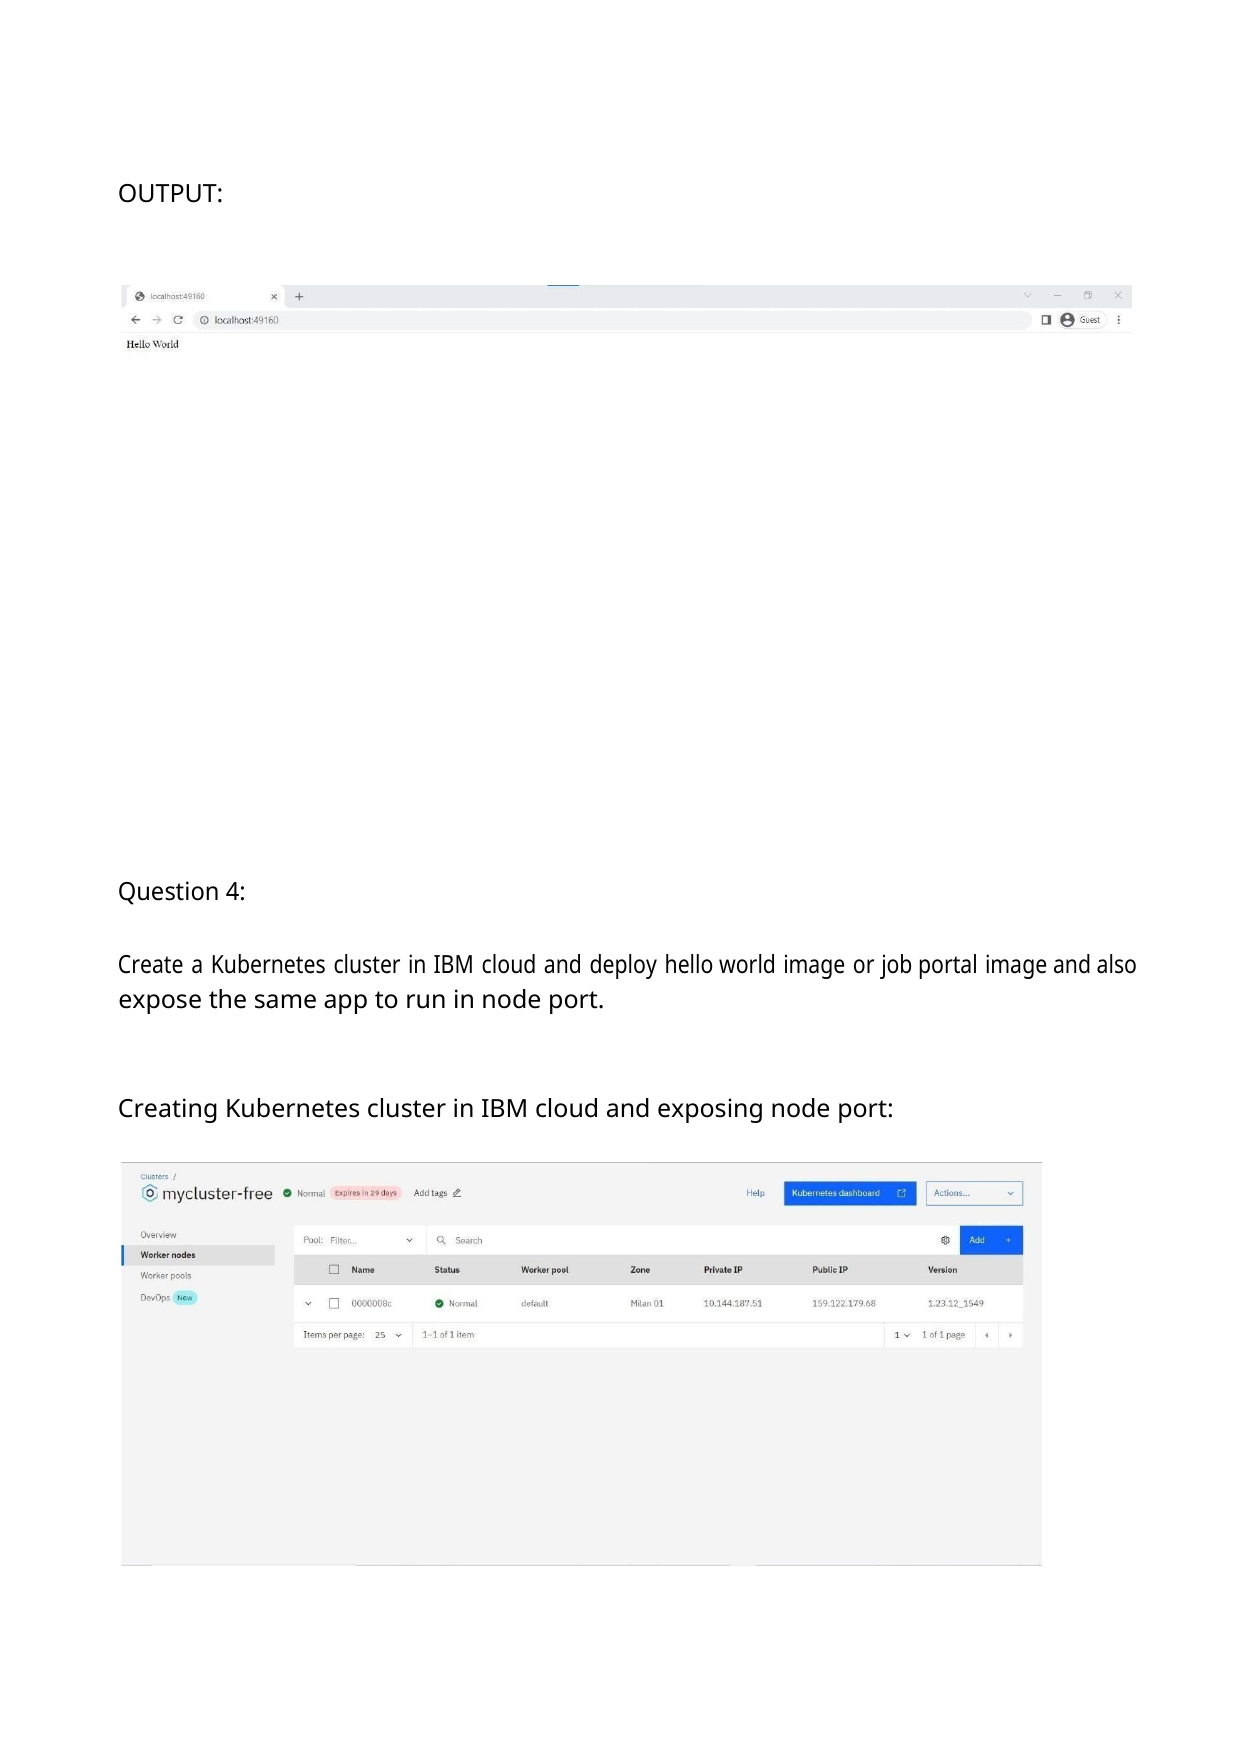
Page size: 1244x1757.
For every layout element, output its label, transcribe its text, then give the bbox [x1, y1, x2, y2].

text Create a Kubernetes cluster in IBM cloud and deploy hello world image or job portal image and also expose the same app to run in node port. [118, 946, 1156, 1016]
text Creating Kubernetes cluster in IBM cloud and exposing node port: [118, 1090, 1167, 1124]
picture [121, 285, 1133, 355]
text Question 4: [118, 873, 1167, 907]
text OUTPUT: [118, 175, 1167, 209]
picture [121, 1162, 1042, 1566]
